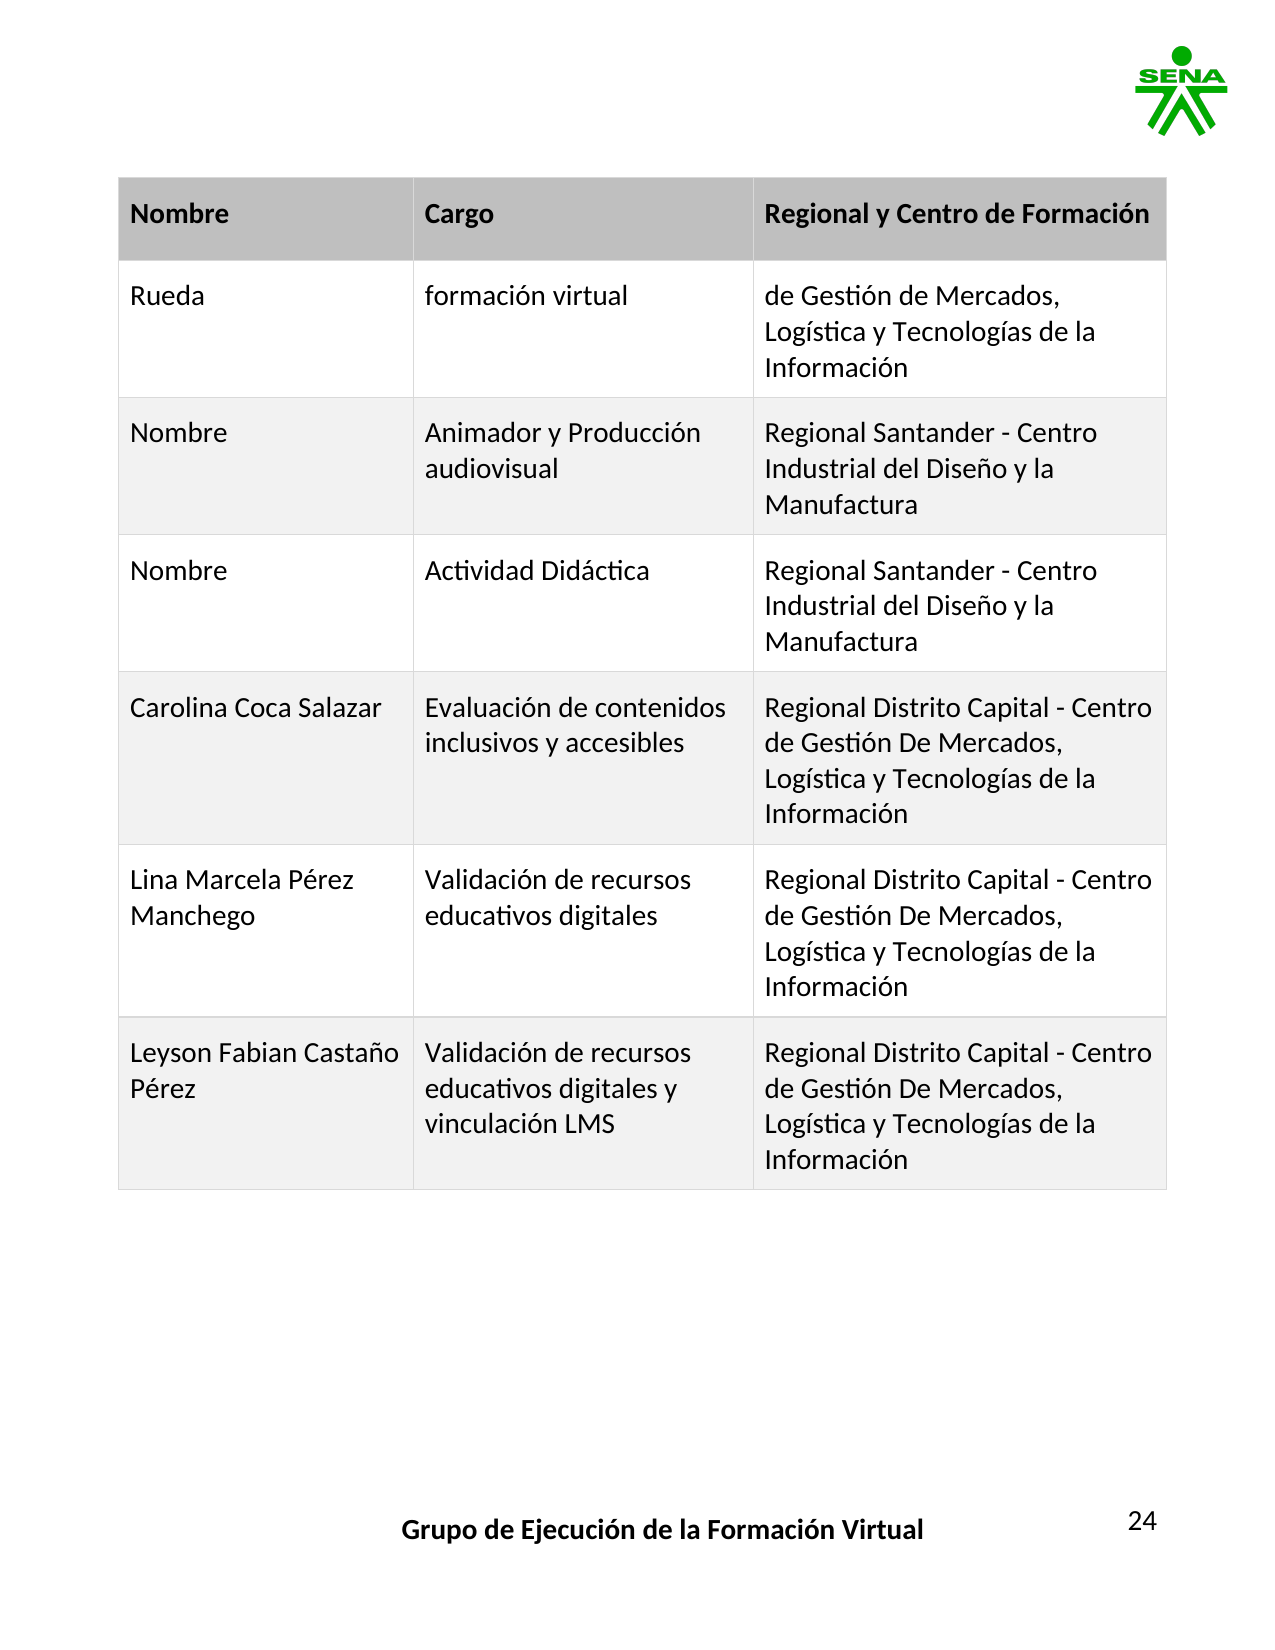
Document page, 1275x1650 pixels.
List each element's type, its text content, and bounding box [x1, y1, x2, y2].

table_cell Regional Distrito Capital - Centro de Gestión de Mercados, Logística y Tecnologías de la Información [754, 261, 1166, 397]
table_cell Regional Santander - Centro Industrial del Diseño y la Manufactura [754, 398, 1166, 534]
table_cell Validación de recursos educativos digitales y vinculación LMS [414, 1018, 753, 1189]
table_cell Regional Distrito Capital - Centro de Gestión De Mercados, Logística y Tecnologías de la Información [754, 845, 1166, 1016]
table_cell Lina Marcela Pérez Manchego [119, 845, 413, 1016]
table_cell Metodología para la formación virtual [414, 261, 753, 397]
table_cell Carolina Coca Salazar [119, 672, 413, 844]
table_cell Leyson Fabian Castaño Pérez [119, 1018, 413, 1189]
table_header Cargo [414, 178, 753, 260]
table_cell Nombre [119, 535, 413, 671]
table_cell Validación de recursos educativos digitales [414, 845, 753, 1016]
table_header Regional y Centro de Formación [754, 178, 1166, 260]
table_cell Nombre [119, 398, 413, 534]
table_cell Regional Santander - Centro Industrial del Diseño y la Manufactura [754, 535, 1166, 671]
table_cell Regional Distrito Capital - Centro de Gestión De Mercados, Logística y Tecnologías de la Información [754, 1018, 1166, 1189]
picture [1135, 46, 1228, 136]
table_cell Alix Cecilia Chinchilla Rueda [119, 261, 413, 397]
table_cell Regional Distrito Capital - Centro de Gestión De Mercados, Logística y Tecnologías de la Información [754, 672, 1166, 844]
table_cell Evaluación de contenidos inclusivos y accesibles [414, 672, 753, 844]
table_cell Animador y Producción audiovisual [414, 398, 753, 534]
table_cell Actividad Didáctica [414, 535, 753, 671]
table_header Nombre [119, 178, 413, 260]
